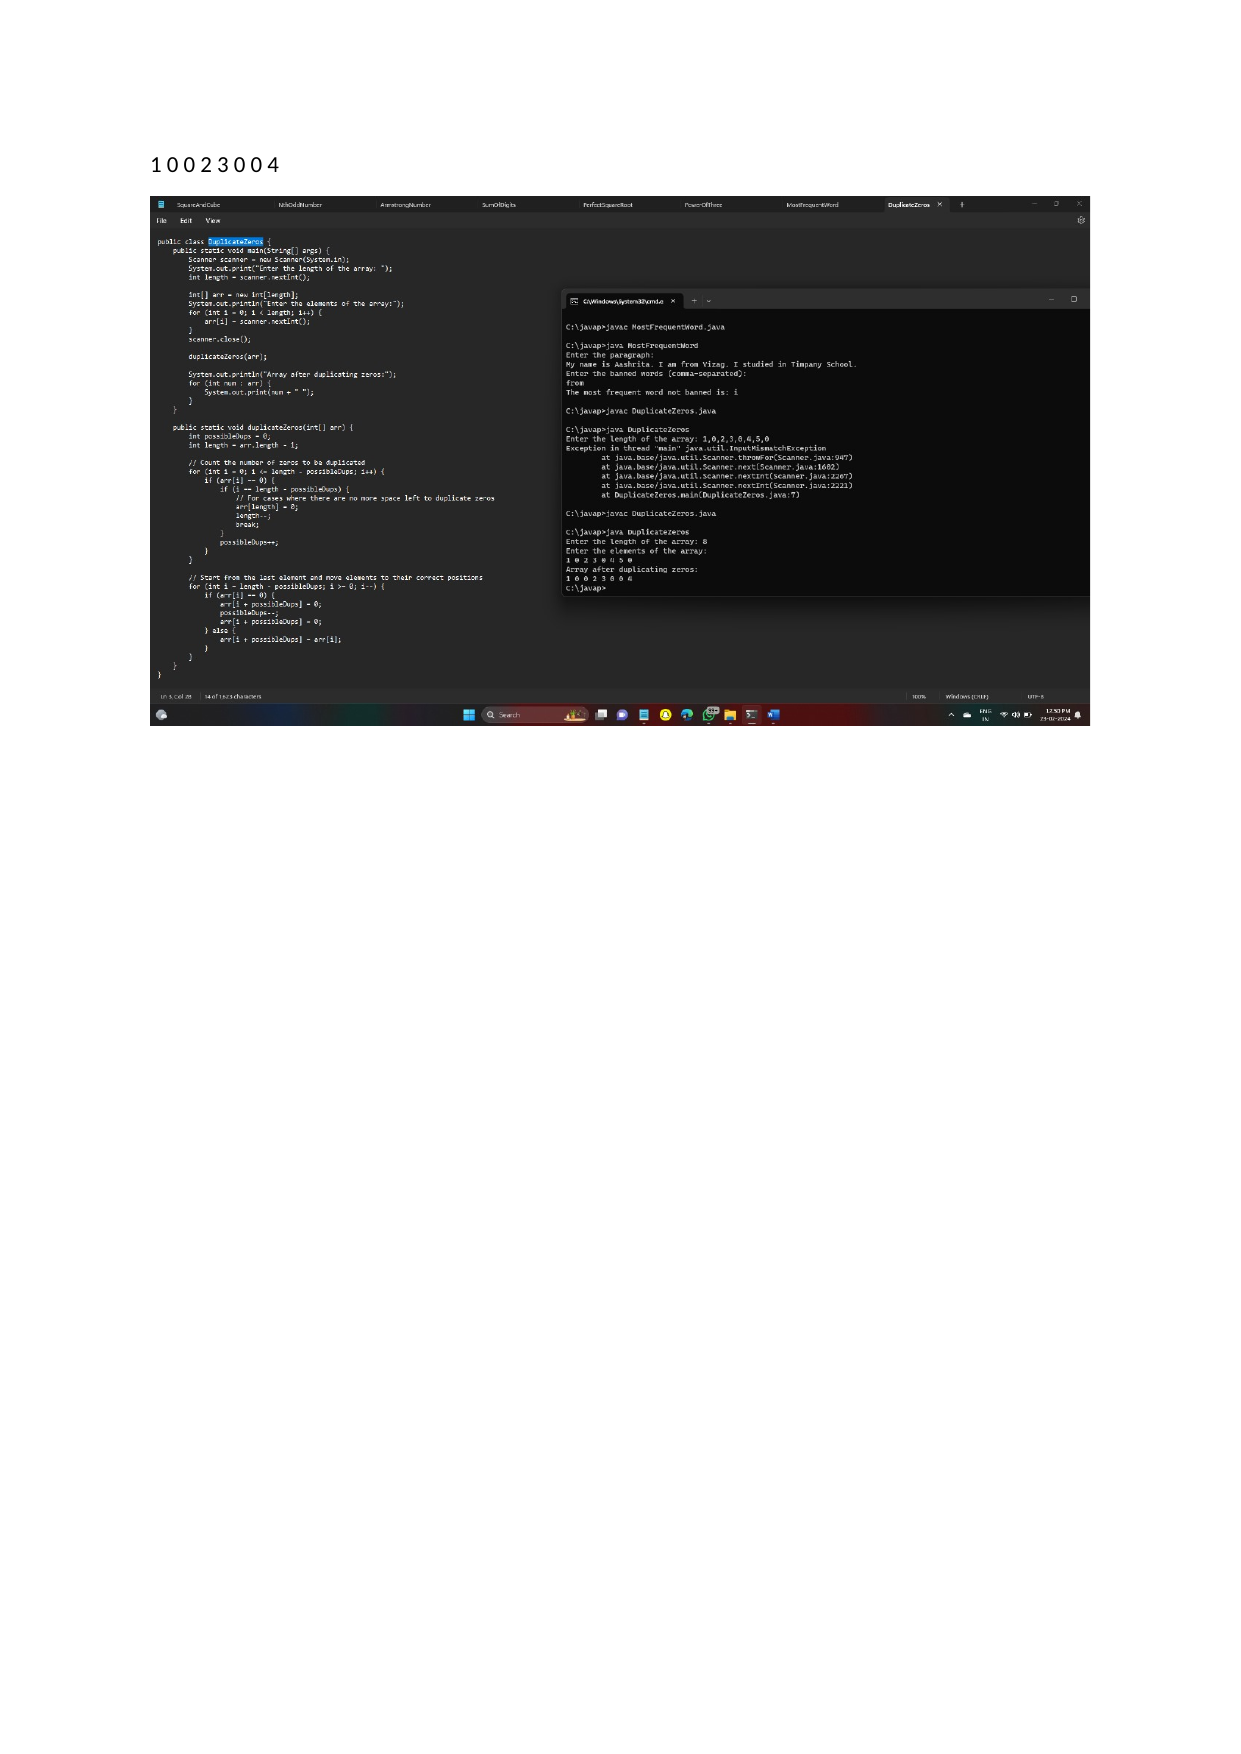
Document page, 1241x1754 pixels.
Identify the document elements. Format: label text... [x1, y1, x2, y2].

text 1 0 0 2 3 0 0 4 [150, 150, 1090, 178]
picture [150, 196, 1091, 726]
